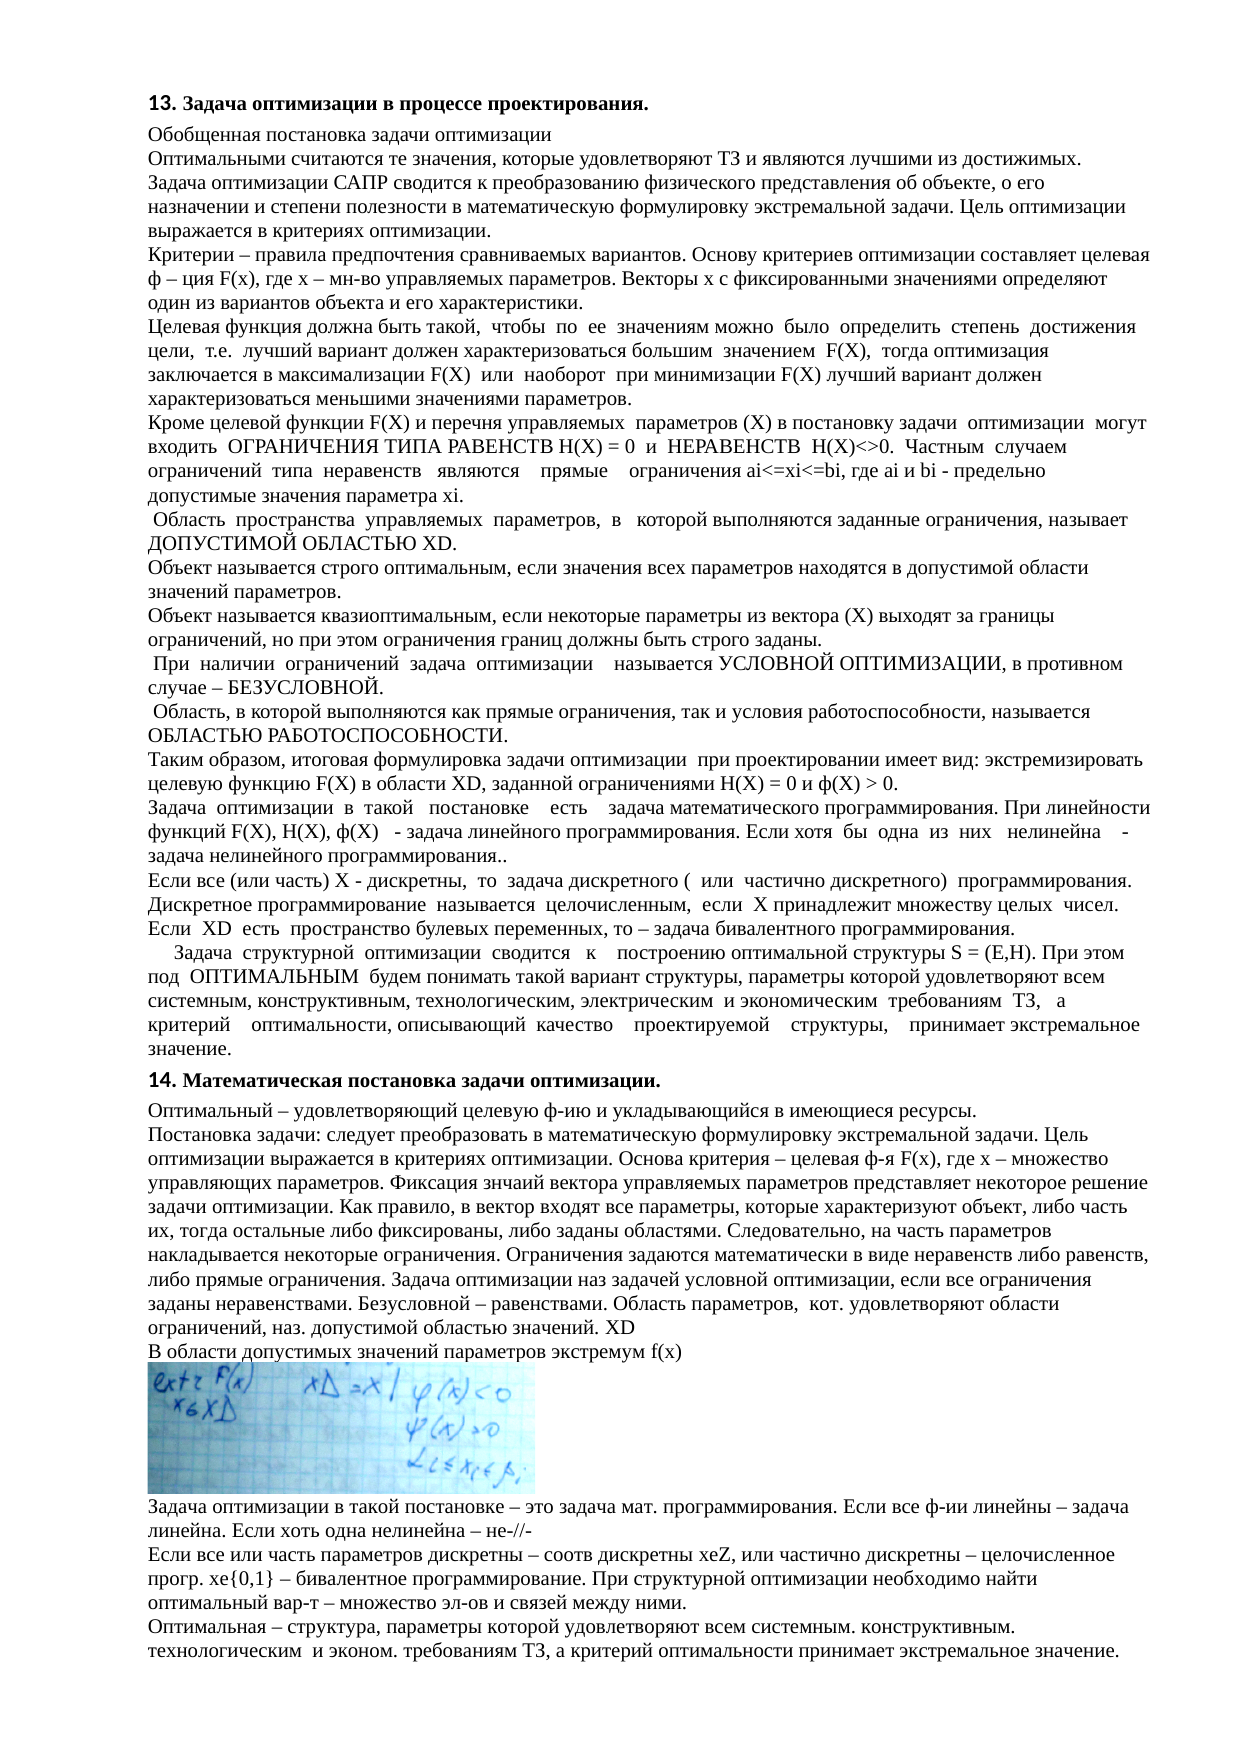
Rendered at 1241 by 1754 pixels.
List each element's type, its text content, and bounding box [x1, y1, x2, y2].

list Оптимальный – удовлетворяющий целевую ф-ию и укладывающийся в имеющиеся ресурсы. [148, 1098, 1152, 1122]
text Целевая функция должна быть такой, чтобы по ее значениям можно было определить степень достижения цели, т.е. лучший вариант должен характеризоваться большим значением F(X), тогда оптимизация заключается в максимализации F(X) или наоборот при минимизации F(X) лучший вариант должен характеризоваться меньшими значениями параметров. [148, 314, 1152, 410]
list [148, 1614, 1152, 1662]
text Объект называется строго оптимальным, если значения всех параметров находятся в допустимой области значений параметров. [148, 555, 1152, 603]
text Объект называется квазиоптимальным, если некоторые параметры из вектора (Х) выходят за границы ограничений, но при этом ограничения границ должны быть строго заданы. [148, 603, 1152, 651]
text Область, в которой выполняются как прямые ограничения, так и условия работоспособности, называется ОБЛАСТЬЮ РАБОТОСПОСОБНОСТИ. [148, 699, 1152, 747]
text Кроме целевой функции F(X) и перечня управляемых параметров (X) в постановку задачи оптимизации могут входить ОГРАНИЧЕНИЯ ТИПА РАВЕНСТВ H(X) = 0 и НЕРАВЕНСТВ H(X)<>0. Частным случаем ограничений типа неравенств являются прямые ограничения ai<=xi<=bi, где ai и bi - предельно допустимые значения параметра xi. [148, 410, 1152, 507]
text Если все (или часть) X - дискретны, то задача дискретного ( или частично дискретного) программирования. [148, 867, 1152, 892]
list Задача оптимизации в такой постановке – это задача мат. программирования. Если все ф-ии линейны – задача линейна. Если хоть одна нелинейна – не-//- [148, 1494, 1152, 1542]
text Задача оптимизации САПР сводится к преобразованию физического представления об объекте, о его назначении и степени полезности в математическую формулировку экстремальной задачи. Цель оптимизации выражается в критериях оптимизации. [148, 170, 1152, 242]
list Если все или часть параметров дискретны – соотв дискретны xeZ, или частично дискретны – целочисленное прогр. xe{0,1} – бивалентное программирование. При структурной оптимизации необходимо найти оптимальный вар-т – множество эл-ов и связей между ними. [148, 1542, 1152, 1614]
text Таким образом, итоговая формулировка задачи оптимизации при проектировании имеет вид: экстремизировать целевую функцию F(X) в области XD, заданной ограничениями H(X) = 0 и ф(X) > 0. [148, 747, 1152, 795]
text Обобщенная постановка задачи оптимизации [148, 122, 1152, 146]
text Область пространства управляемых параметров, в которой выполняются заданные ограничения, называет ДОПУСТИМОЙ ОБЛАСТЬЮ XD. [148, 507, 1152, 555]
text Критерии – правила предпочтения сравниваемых вариантов. Основу критериев оптимизации составляет целевая ф – ция F(x), где х – мн-во управляемых параметров. Векторы х с фиксированными значениями определяют один из вариантов объекта и его характеристики. [148, 242, 1152, 314]
list В области допустимых значений параметров экстремум f(x) [148, 1339, 1152, 1363]
list Постановка задачи: следует преобразовать в математическую формулировку экстремальной задачи. Цель оптимизации выражается в критериях оптимизации. Основа критерия – целевая ф-я F(x), где х – множество управляющих параметров. Фиксация знчаий вектора управляемых параметров представляет некоторое решение задачи оптимизации. Как правило, в вектор входят все параметры, которые характеризуют объект, либо часть их, тогда остальные либо фиксированы, либо заданы областями. Следовательно, на часть параметров накладывается некоторые ограничения. Ограничения задаются математически в виде неравенств либо равенств, либо прямые ограничения. Задача оптимизации наз задачей условной оптимизации, если все ограничения заданы неравенствами. Безусловной – равенствами. Область параметров, кот. удовлетворяют области ограничений, наз. допустимой областью значений. XD [148, 1122, 1152, 1339]
text Дискретное программирование называется целочисленным, если X принадлежит множеству целых чисел. Если XD есть пространство булевых переменных, то – задача бивалентного программирования. [148, 892, 1152, 940]
list 14. Математическая постановка задачи оптимизации. [148, 1065, 1152, 1093]
text Задача оптимизации в такой постановке есть задача математического программирования. При линейности функций F(X), H(X), ф(X) - задача линейного программирования. Если хотя бы одна из них нелинейна - задача нелинейного программирования.. [148, 795, 1152, 867]
text Оптимальными считаются те значения, которые удовлетворяют ТЗ и являются лучшими из достижимых. [148, 146, 1152, 170]
list 13. Задача оптимизации в процессе проектирования. [148, 88, 1152, 117]
text При наличии ограничений задача оптимизации называется УСЛОВНОЙ ОПТИМИЗАЦИИ, в противном случае – БЕЗУСЛОВНОЙ. [148, 651, 1152, 699]
text Задача структурной оптимизации сводится к построению оптимальной структуры S = (E,H). При этом под ОПТИМАЛЬНЫМ будем понимать такой вариант структуры, параметры которой удовлетворяют всем системным, конструктивным, технологическим, электрическим и экономическим требованиям ТЗ, а критерий оптимальности, описывающий качество проектируемой структуры, принимает экстремальное значение. [148, 940, 1152, 1060]
